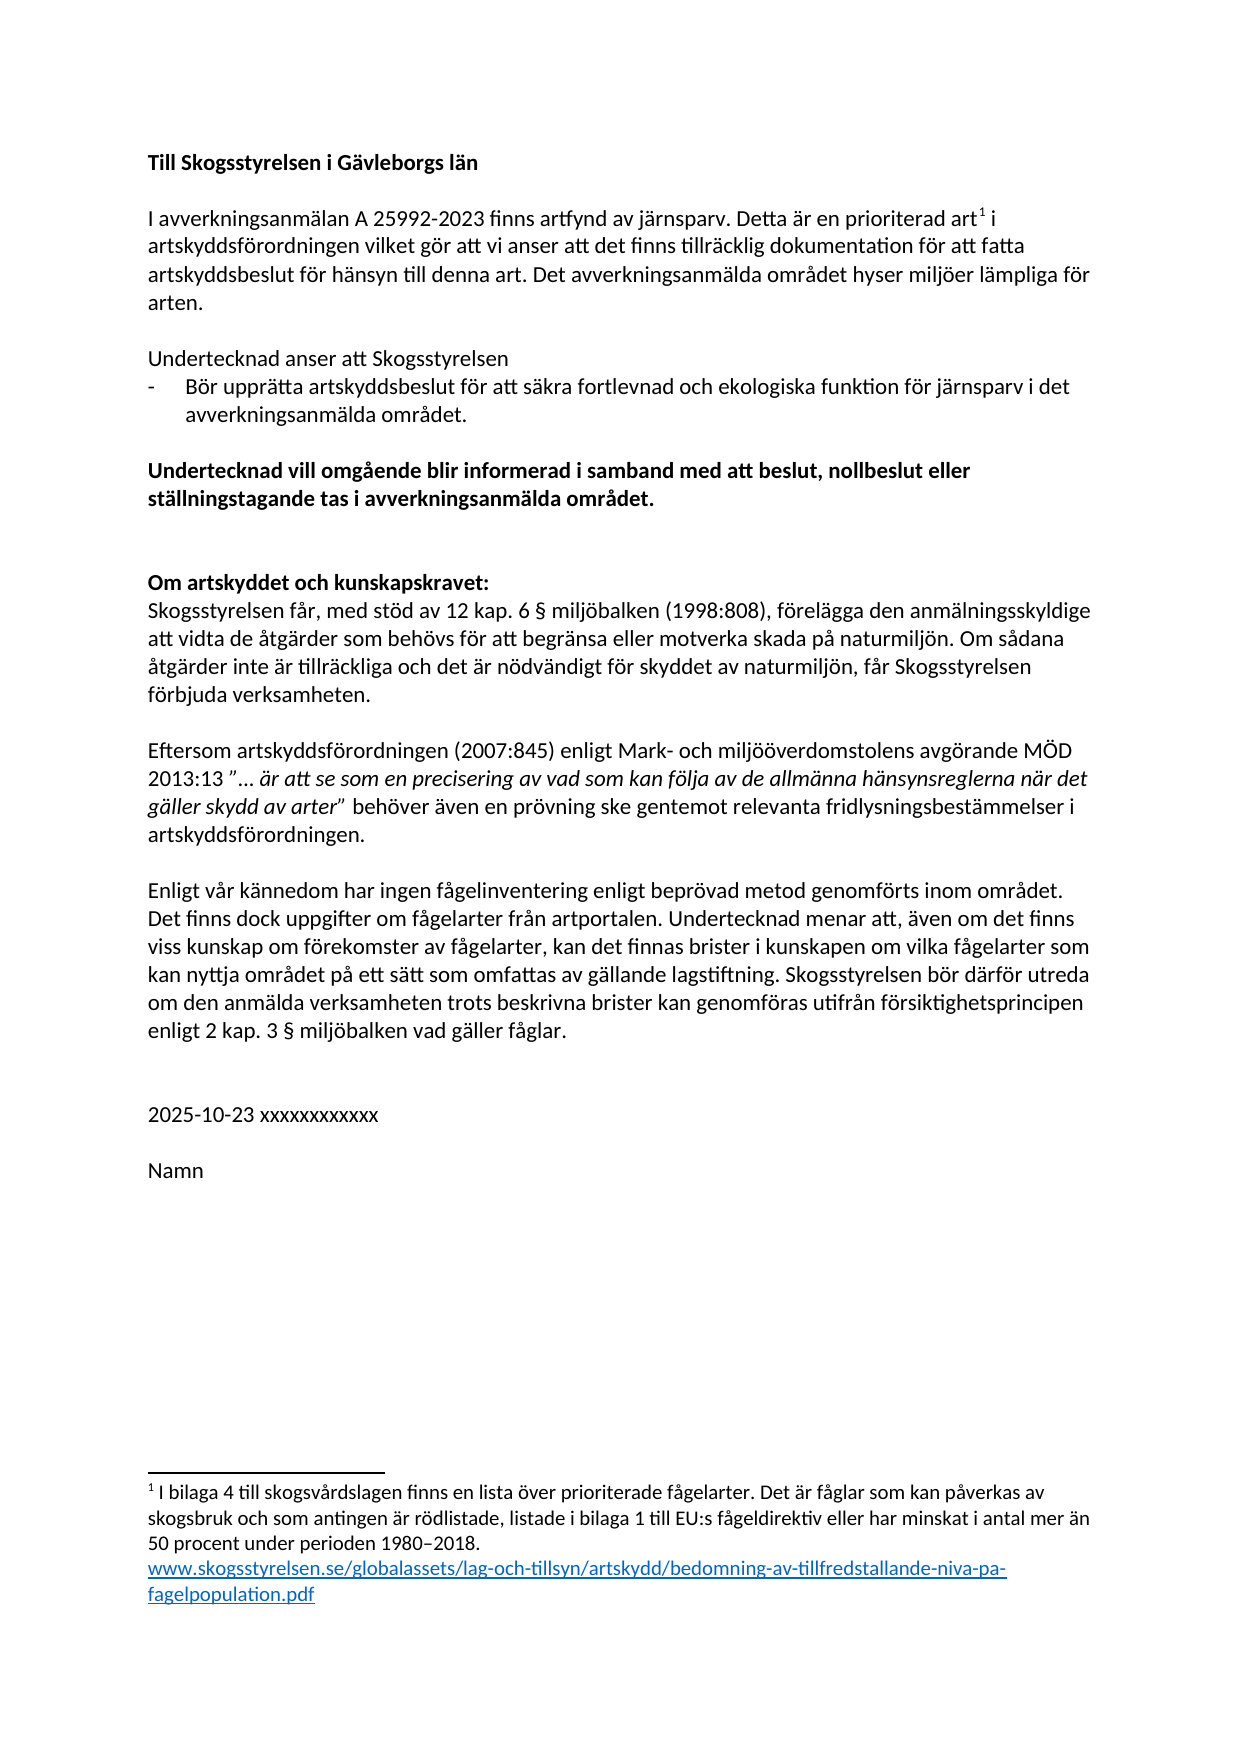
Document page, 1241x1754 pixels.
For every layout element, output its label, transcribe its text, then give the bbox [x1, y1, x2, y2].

text Eftersom artskyddsförordningen (2007:845) enligt Mark- och miljööverdomstolens avgörande MÖD 2013:13 ”… är att se som en precisering av vad som kan följa av de allmänna hänsynsreglerna när det [148, 736, 1093, 792]
list Bör upprätta artskyddsbeslut för att säkra fortlevnad och ekologiska funktion för järnsparv i det avverkningsanmälda området. [148, 372, 1093, 428]
text Namn [148, 1156, 1093, 1184]
text gäller skydd av arter” behöver även en prövning ske gentemot relevanta fridlysningsbestämmelser i artskyddsförordningen. [148, 792, 1093, 848]
text Till Skogsstyrelsen i Gävleborgs län [148, 148, 1093, 176]
text 2025-10-23 xxxxxxxxxxxx [148, 1100, 1093, 1128]
text Undertecknad anser att Skogsstyrelsen [148, 344, 1093, 372]
text Undertecknad vill omgående blir informerad i samband med att beslut, nollbeslut eller ställningstagande tas i avverkningsanmälda området. [148, 456, 1093, 512]
text Skogsstyrelsen får, med stöd av 12 kap. 6 § miljöbalken (1998:808), förelägga den anmälningsskyldige att vidta de åtgärder som behövs för att begränsa eller motverka skada på naturmiljön. Om sådana åtgärder inte är tillräckliga och det är nödvändigt för skyddet av naturmiljön, får Skogsstyrelsen förbjuda verksamheten. [148, 596, 1093, 708]
text Om artskyddet och kunskapskravet: [148, 568, 1093, 596]
text I avverkningsanmälan A 25992-2023 finns artfynd av järnsparv. Detta är en prioriterad art i artskyddsförordningen vilket gör att vi anser att det finns tillräcklig dokumentation för att fatta artskyddsbeslut för hänsyn till denna art. Det avverkningsanmälda området hyser miljöer lämpliga för arten. [148, 204, 1093, 316]
text Enligt vår kännedom har ingen fågelinventering enligt beprövad metod genomförts inom området. Det finns dock uppgifter om fågelarter från artportalen. Undertecknad menar att, även om det finns viss kunskap om förekomster av fågelarter, kan det finnas brister i kunskapen om vilka fågelarter som kan nyttja området på ett sätt som omfattas av gällande lagstiftning. Skogsstyrelsen bör därför utreda om den anmälda verksamheten trots beskrivna brister kan genomföras utifrån försiktighetsprincipen enligt 2 kap. 3 § miljöbalken vad gäller fåglar. [148, 876, 1093, 1044]
